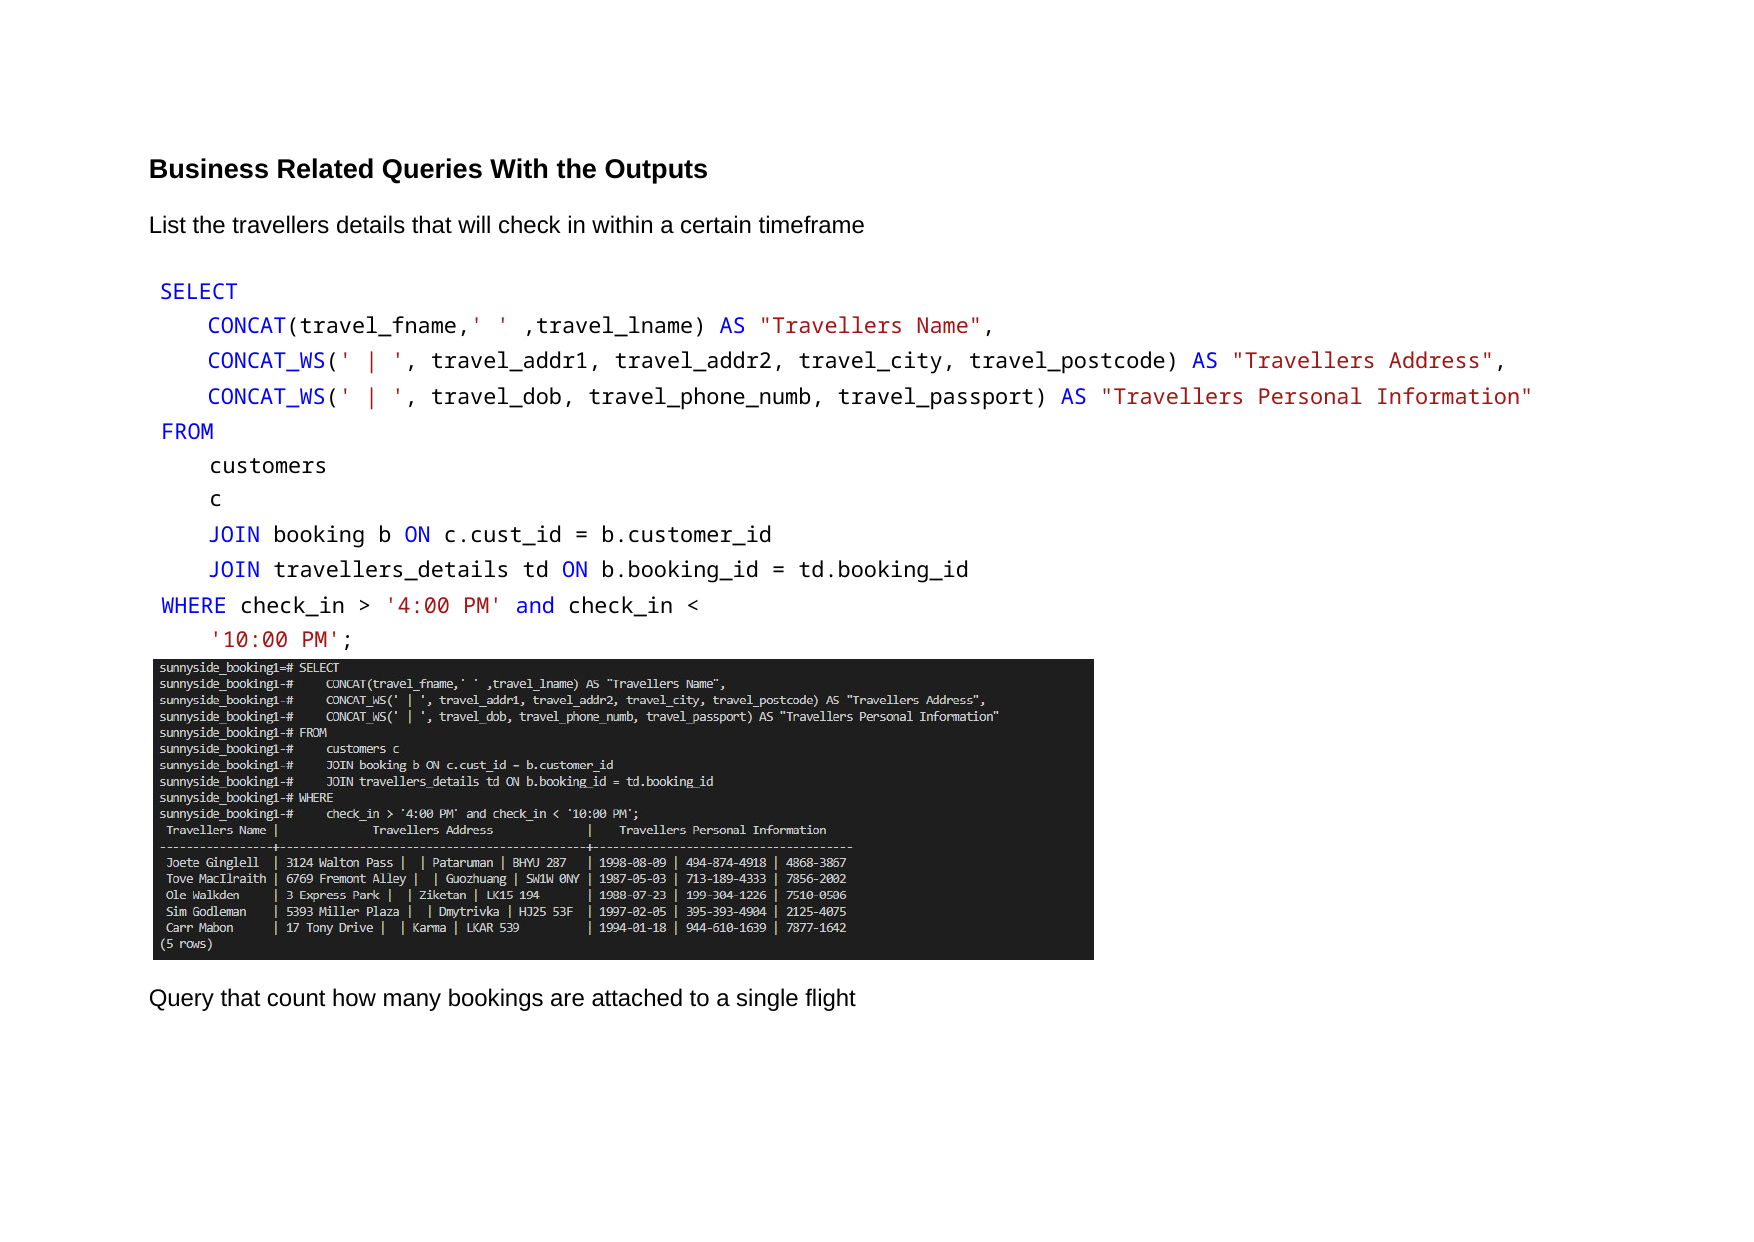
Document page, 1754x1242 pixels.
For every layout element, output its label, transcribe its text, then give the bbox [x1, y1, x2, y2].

picture [153, 659, 1094, 960]
subtitle Business Related Queries With the Outputs [148, 153, 1602, 184]
text CONCAT(travel_fname,' ' ,travel_lname) AS "Travellers Name", [207, 309, 1602, 339]
text List the travellers details that will check in within a certain timeframe [148, 211, 1602, 238]
text WHERE check_in > '4:00 PM' and check_in < '10:00 PM'; [161, 590, 774, 653]
text JOIN travellers_details td ON b.booking_id = td.booking_id [207, 554, 1602, 584]
text CONCAT_WS(' | ', travel_dob, travel_phone_numb, travel_passport) AS "Travellers Personal Information" [207, 381, 1602, 410]
text CONCAT_WS(' | ', travel_addr1, travel_addr2, travel_city, travel_postcode) AS "Travellers Address", [207, 345, 1602, 375]
text JOIN booking b ON c.cust_id = b.customer_id [207, 519, 1602, 549]
text FROM customers c [161, 416, 341, 513]
text SELECT [159, 276, 1602, 306]
text Query that count how many bookings are attached to a single flight [148, 983, 1602, 1011]
